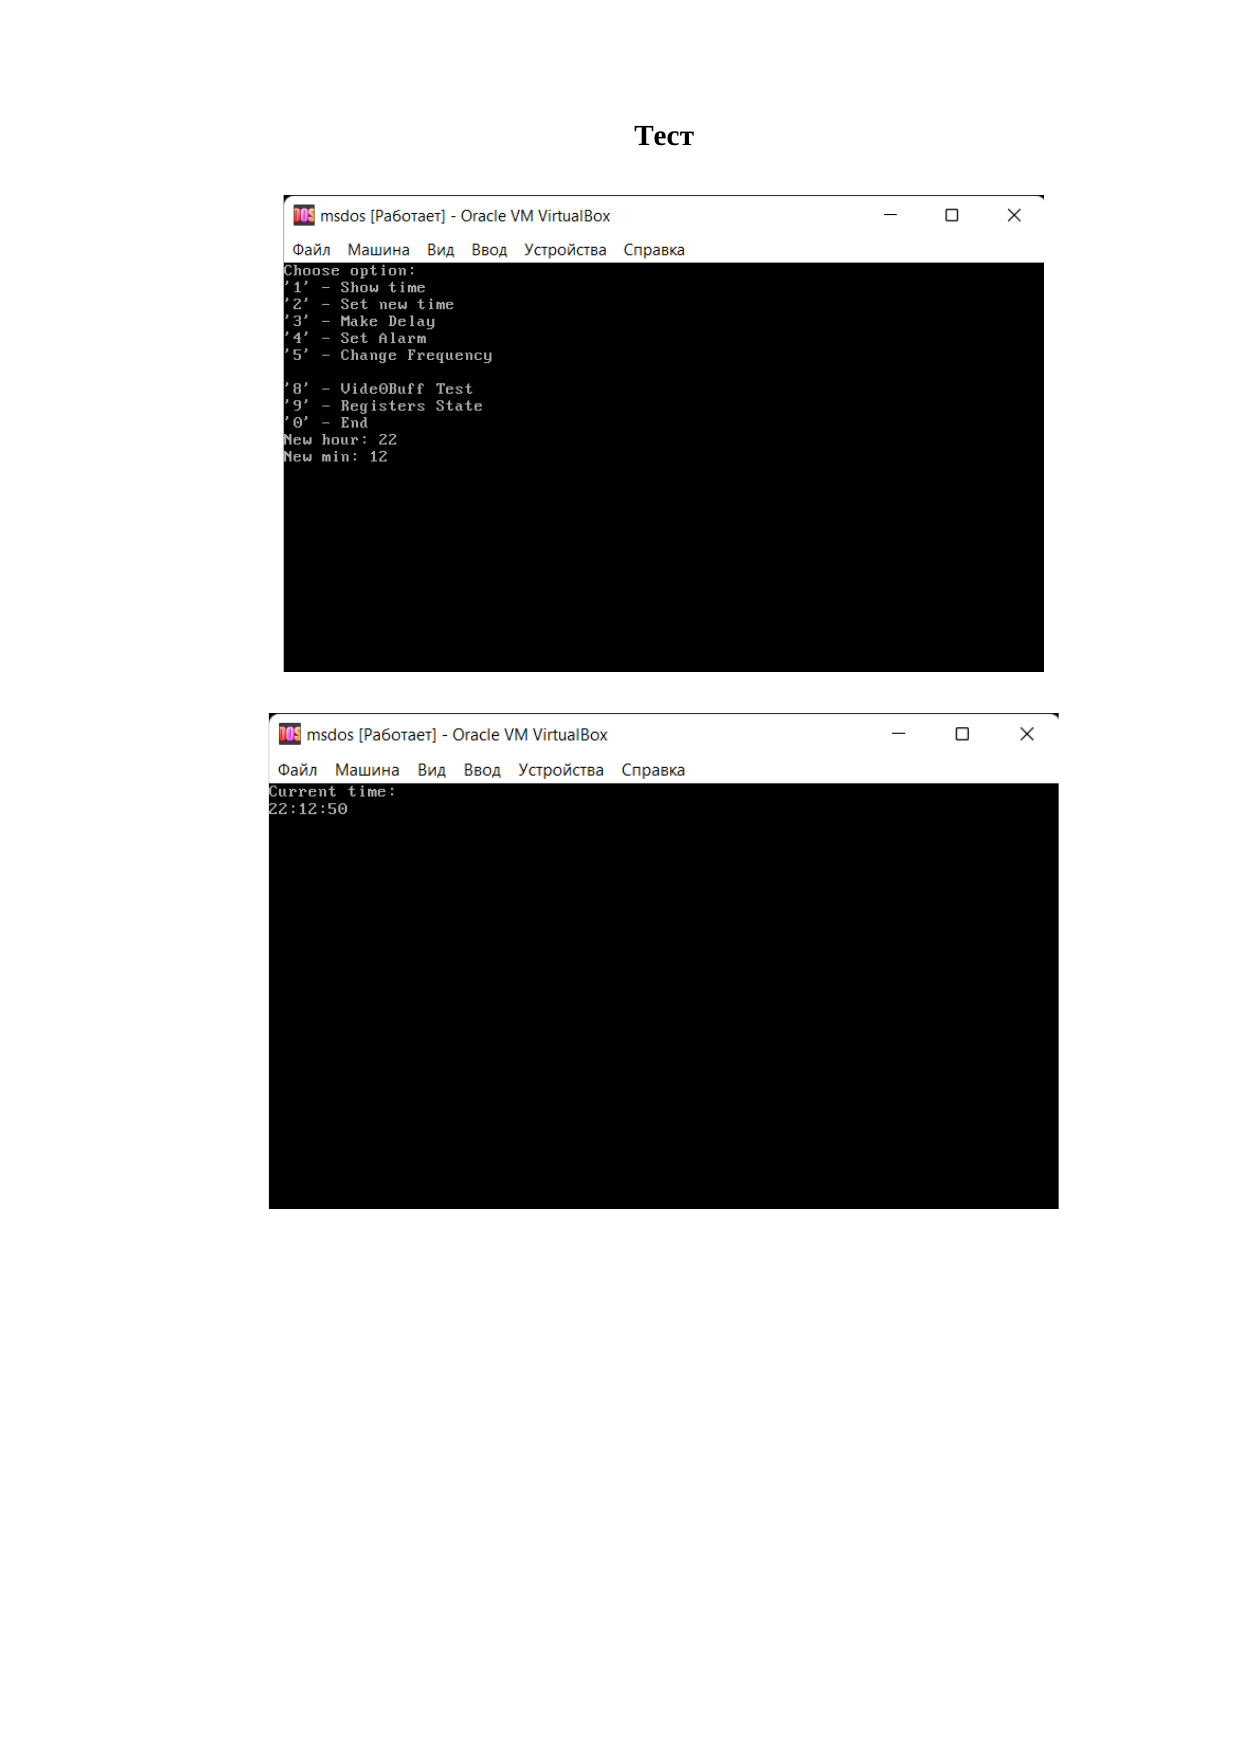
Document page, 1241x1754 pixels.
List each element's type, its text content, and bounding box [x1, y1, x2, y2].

text Тест [177, 118, 1151, 152]
picture [268, 713, 1059, 1209]
picture [283, 195, 1044, 672]
